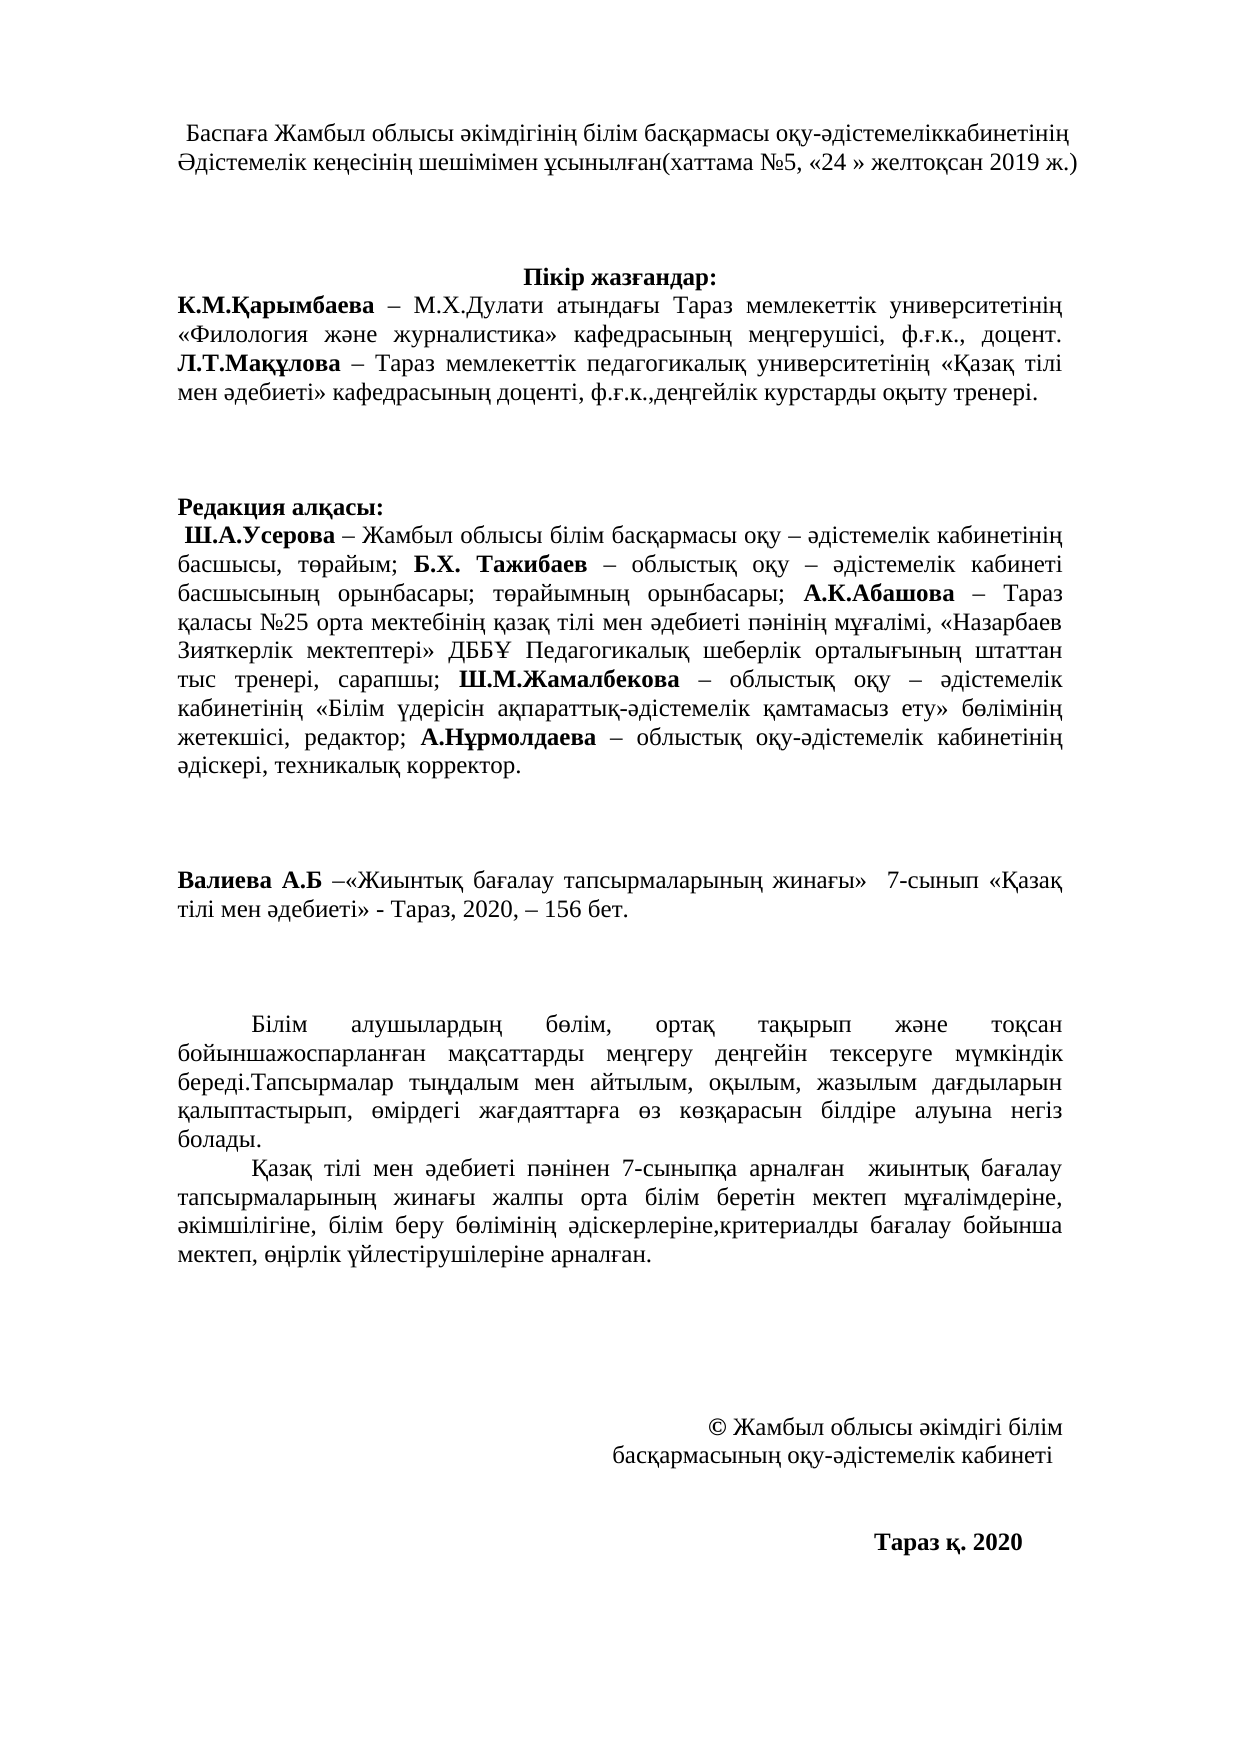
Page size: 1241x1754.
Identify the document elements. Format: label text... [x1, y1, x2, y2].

text Ш.А.Усерова – Жамбыл облысы білім басқармасы оқу – әдістемелік кабинетінің басшысы, төрайым; Б.Х. Тажибаев – облыстық оқу – әдістемелік кабинеті басшысының орынбасары; төрайымның орынбасары; А.К.Абашова – Тараз қаласы №25 орта мектебінің қазақ тілі мен әдебиеті пәнінің мұғалімі, «Назарбаев Зияткерлік мектептері» ДББҰ Педагогикалық шеберлік орталығының штаттан тыс тренері, сарапшы; Ш.М.Жамалбекова – облыстық оқу – әдістемелік кабинетінің «Білім үдерісін ақпараттық-әдістемелік қамтамасыз ету» бөлімінің жетекшісі, редактор; А.Нұрмолдаева – облыстық оқу-әдістемелік кабинетінің әдіскері, техникалық корректор. [177, 521, 1063, 779]
text Валиева А.Б –«Жиынтық бағалау тапсырмаларының жинағы» 7-сынып «Қазақ тілі мен әдебиеті» - Тараз, 2020, – 156 бет. [177, 866, 1063, 923]
text Қазақ тілі мен әдебиеті пәнінен 7-сыныпқа арналған жиынтық бағалау тапсырмаларының жинағы жалпы орта білім беретін мектеп мұғалімдеріне, әкімшілігіне, білім беру бөлімінің әдіскерлеріне,критериалды бағалау бойынша мектеп, өңірлік үйлестірушілеріне арналған. [177, 1153, 1063, 1268]
text Білім алушылардың бөлім, ортақ тақырып және тоқсан бойыншажоспарланған мақсаттарды меңгеру деңгейін тексеруге мүмкіндік береді.Тапсырмалар тыңдалым мен айтылым, оқылым, жазылым дағдыларын қалыптастырып, өмірдегі жағдаяттарға өз көзқарасын білдіре алуына негіз болады. [177, 1009, 1063, 1153]
text Редакция алқасы: [177, 492, 1063, 521]
text К.М.Қарымбаева – М.Х.Дулати атындағы Тараз мемлекеттік университетінің «Филология және журналистика» кафедрасының меңгерушісі, ф.ғ.к., доцент. Л.Т.Мақұлова – Тараз мемлекеттік педагогикалық университетінің «Қазақ тілі мен әдебиеті» кафедрасының доценті, ф.ғ.к.,деңгейлік курстарды оқыту тренері. [177, 291, 1063, 406]
text Пікір жазғандар: [177, 262, 1063, 291]
text Тараз қ. 2020 [177, 1527, 1063, 1556]
text © Жамбыл облысы әкімдігі білім [177, 1412, 1063, 1441]
text Баспаға Жамбыл облысы әкімдігінің білім басқармасы оқу-әдістемеліккабинетінің Әдістемелік кеңесінің шешімімен ұсынылған(хаттама №5, «24 » желтоқсан 2019 ж.) [177, 118, 1078, 176]
text басқармасының оқу-әдістемелік кабинеті [177, 1441, 1063, 1469]
